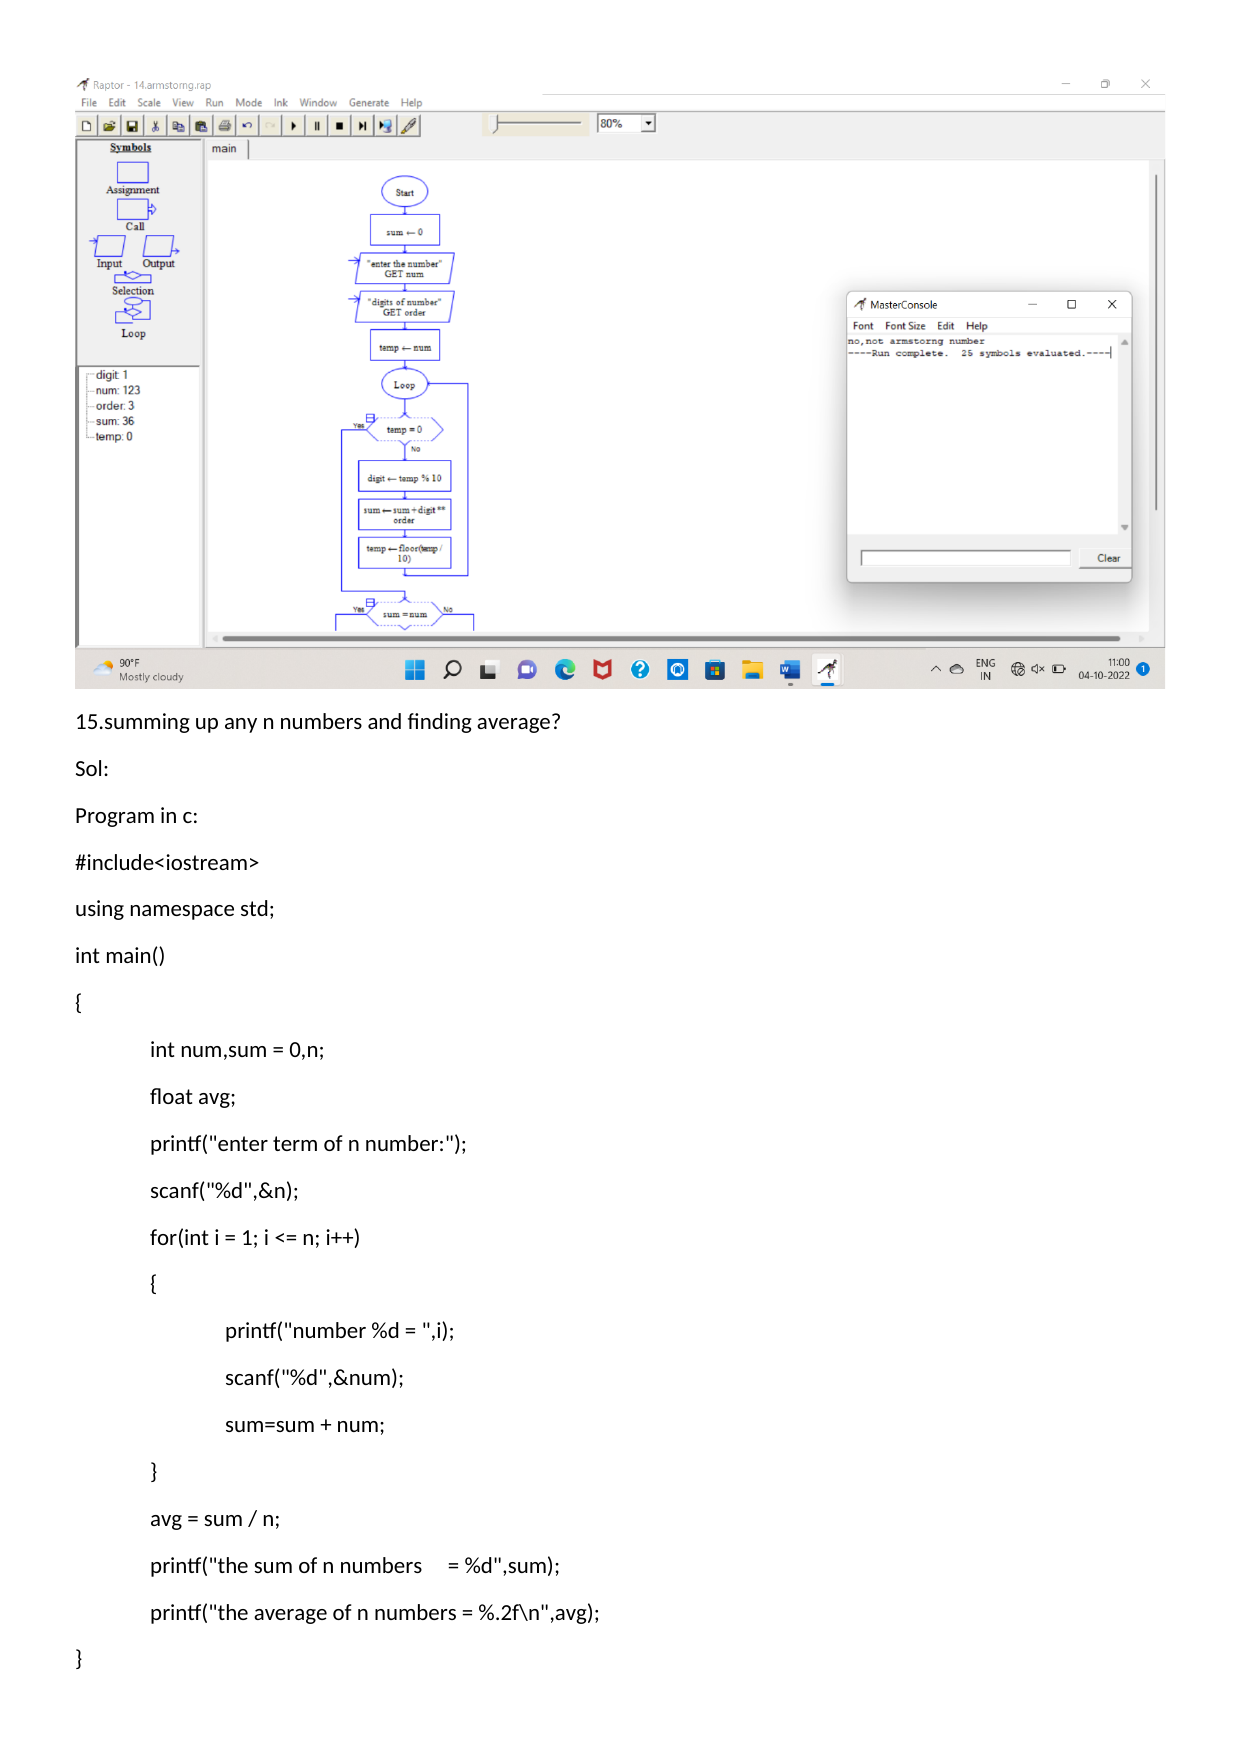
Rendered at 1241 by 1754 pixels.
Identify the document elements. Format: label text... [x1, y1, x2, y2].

text { [75, 1269, 1165, 1297]
text Program in c: [75, 801, 1165, 829]
text int main() [75, 941, 1165, 969]
text avg = sum / n; [75, 1504, 1165, 1532]
picture [75, 75, 1166, 689]
text printf("enter term of n number:"); [75, 1129, 1165, 1157]
text sum=sum + num; [75, 1410, 1165, 1438]
text using namespace std; [75, 894, 1165, 922]
text scanf("%d",&num); [75, 1363, 1165, 1391]
text printf("the sum of n numbers = %d",sum); [75, 1551, 1165, 1579]
text printf("number %d = ",i); [75, 1316, 1165, 1344]
text } [75, 1457, 1165, 1485]
text for(int i = 1; i <= n; i++) [75, 1223, 1165, 1251]
text float avg; [75, 1082, 1165, 1110]
text #include<iostream> [75, 848, 1165, 876]
text printf("the average of n numbers = %.2f\n",avg); [75, 1598, 1165, 1626]
text } [75, 1644, 1165, 1672]
text Sol: [75, 754, 1165, 782]
text scanf("%d",&n); [75, 1176, 1165, 1204]
text { [75, 988, 1165, 1016]
text 15.summing up any n numbers and finding average? [75, 707, 1165, 735]
text int num,sum = 0,n; [75, 1035, 1165, 1063]
